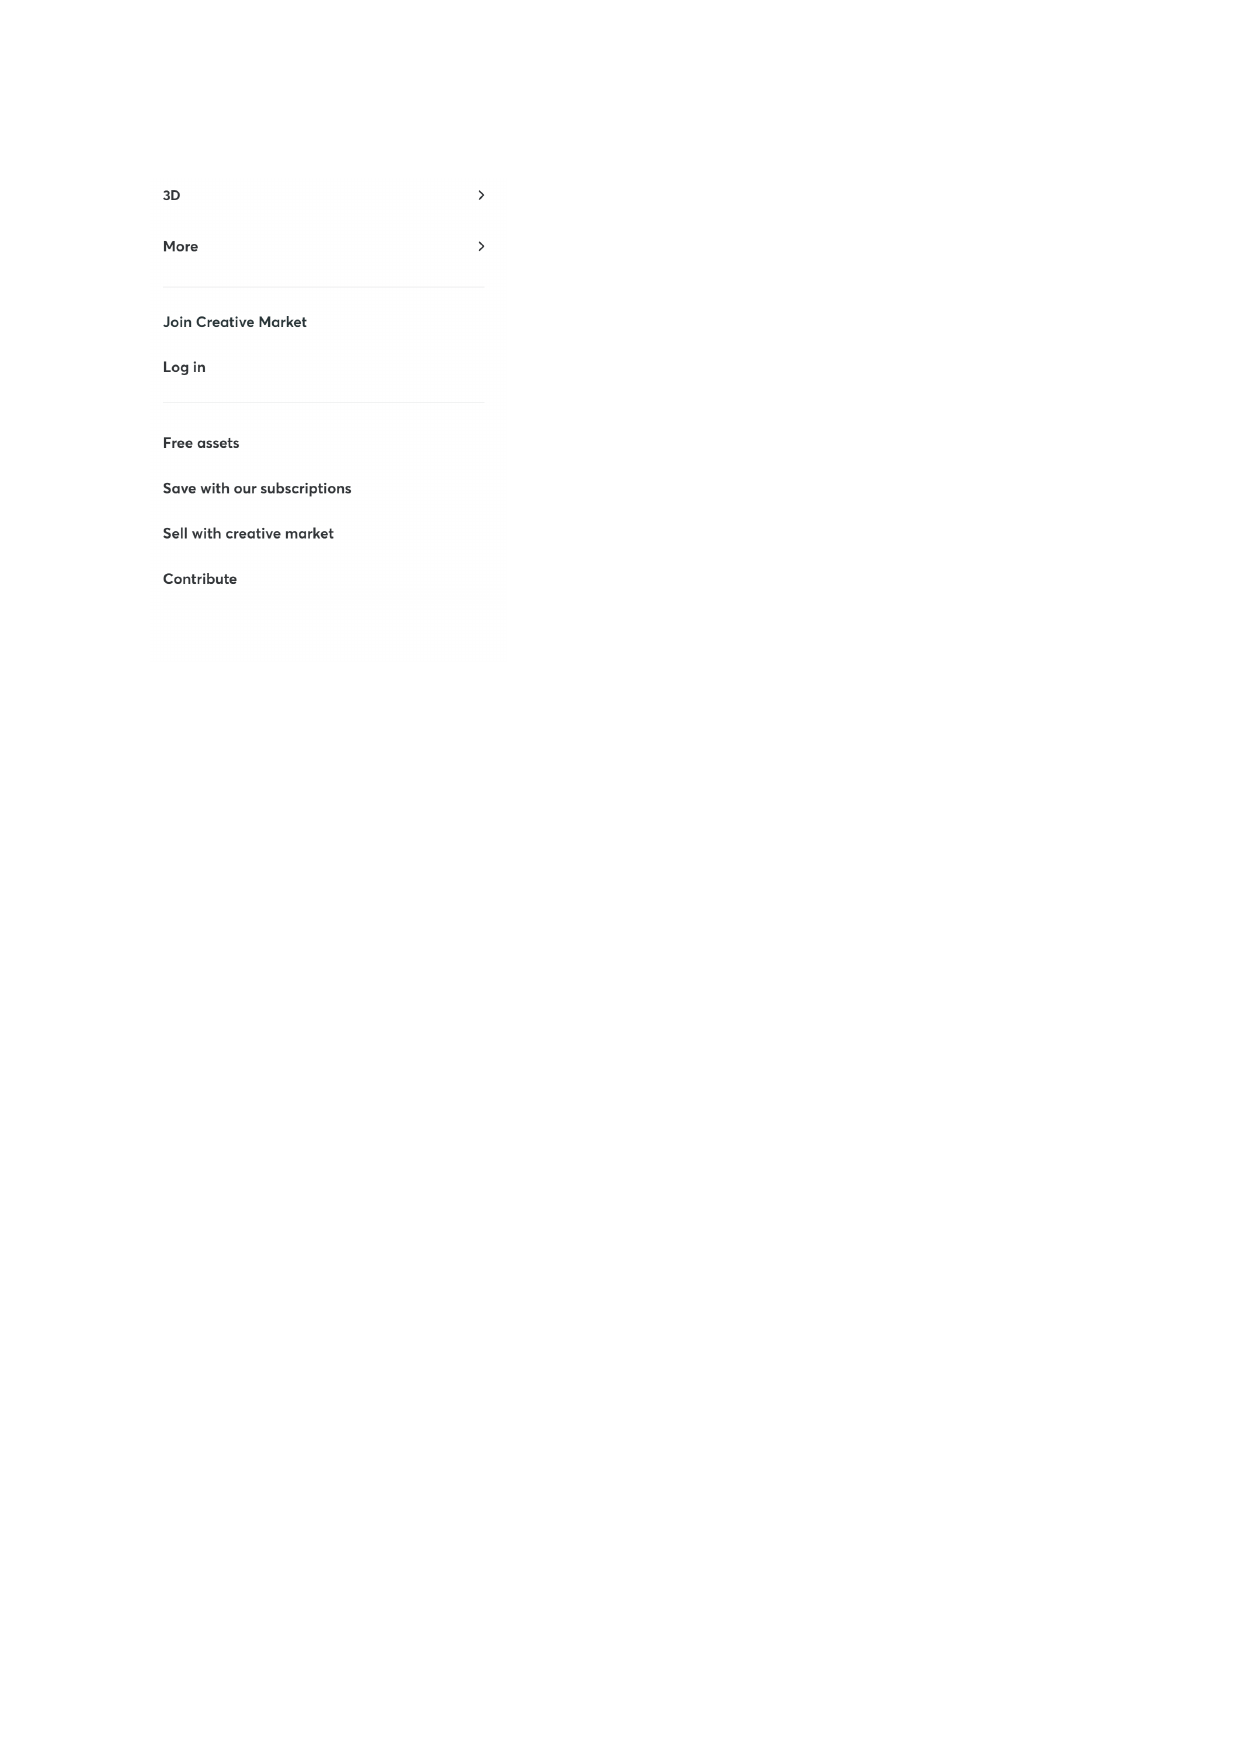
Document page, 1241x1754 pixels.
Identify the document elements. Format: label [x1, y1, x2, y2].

picture [150, 178, 507, 662]
